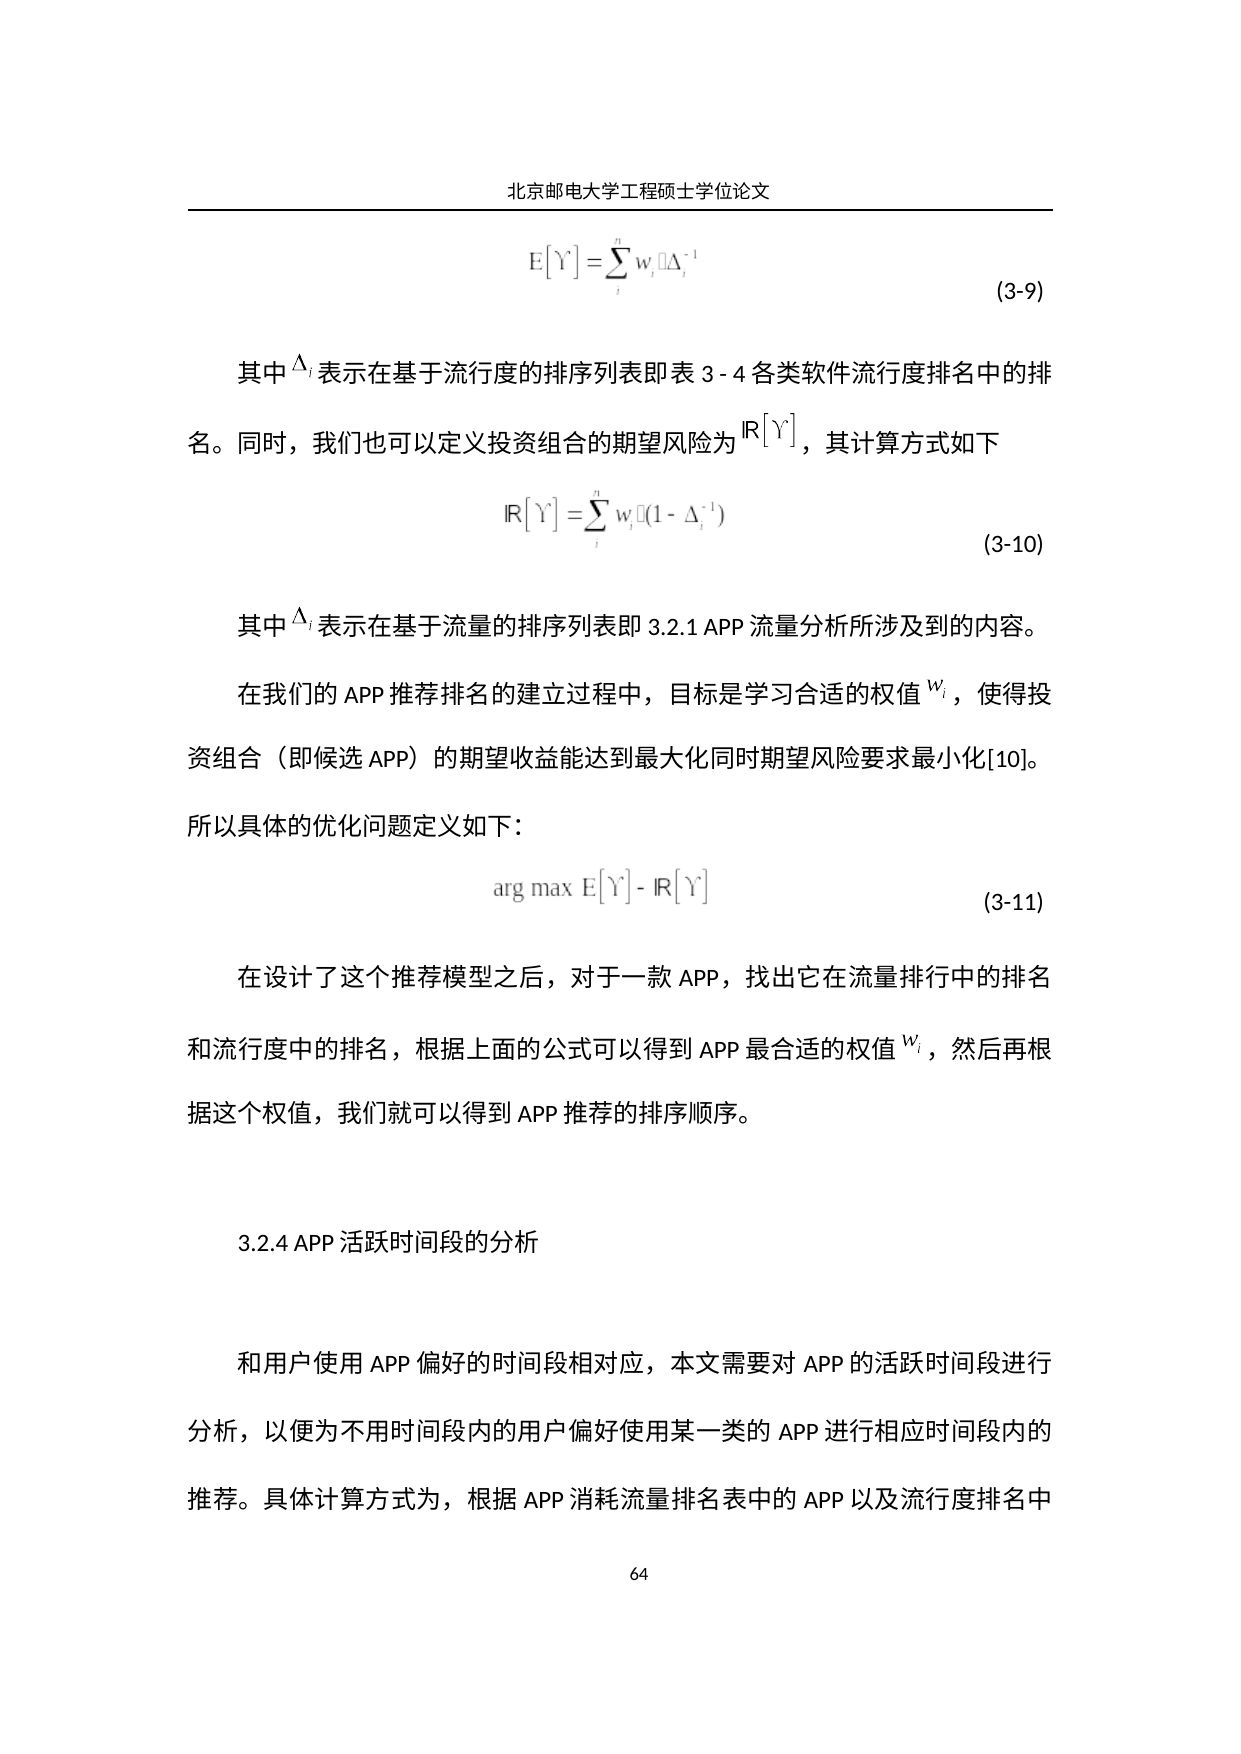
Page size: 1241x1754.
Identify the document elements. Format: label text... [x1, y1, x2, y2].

text (3-10) [187, 469, 1053, 571]
text 在设计了这个推荐模型之后，对于一款APP，找出它在流量排行中的排名和流行度中的排名，根据上面的公式可以得到APP最合适的权值，然后再根据这个权值，我们就可以得到APP推荐的排序顺序。 [187, 941, 1053, 1145]
text 其中表示在基于流量的排序列表即3.2.1 APP流量分析所涉及到的内容。 [187, 587, 1053, 654]
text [187, 1328, 1053, 1531]
text (3-9) [187, 217, 1053, 318]
subtitle 3.2.4 APP活跃时间段的分析 [187, 1206, 1053, 1274]
text 在我们的APP推荐排名的建立过程中，目标是学习合适的权值，使得投资组合（即候选APP）的期望收益能达到最大化同时期望风险要求最小化[10]。所以具体的优化问题定义如下： [187, 654, 1053, 858]
text (3-11) [187, 858, 1053, 926]
text 其中表示在基于流行度的排序列表即表 3 - 4各类软件流行度排名中的排名。同时，我们也可以定义投资组合的期望风险为，其计算方式如下 [187, 334, 1053, 469]
